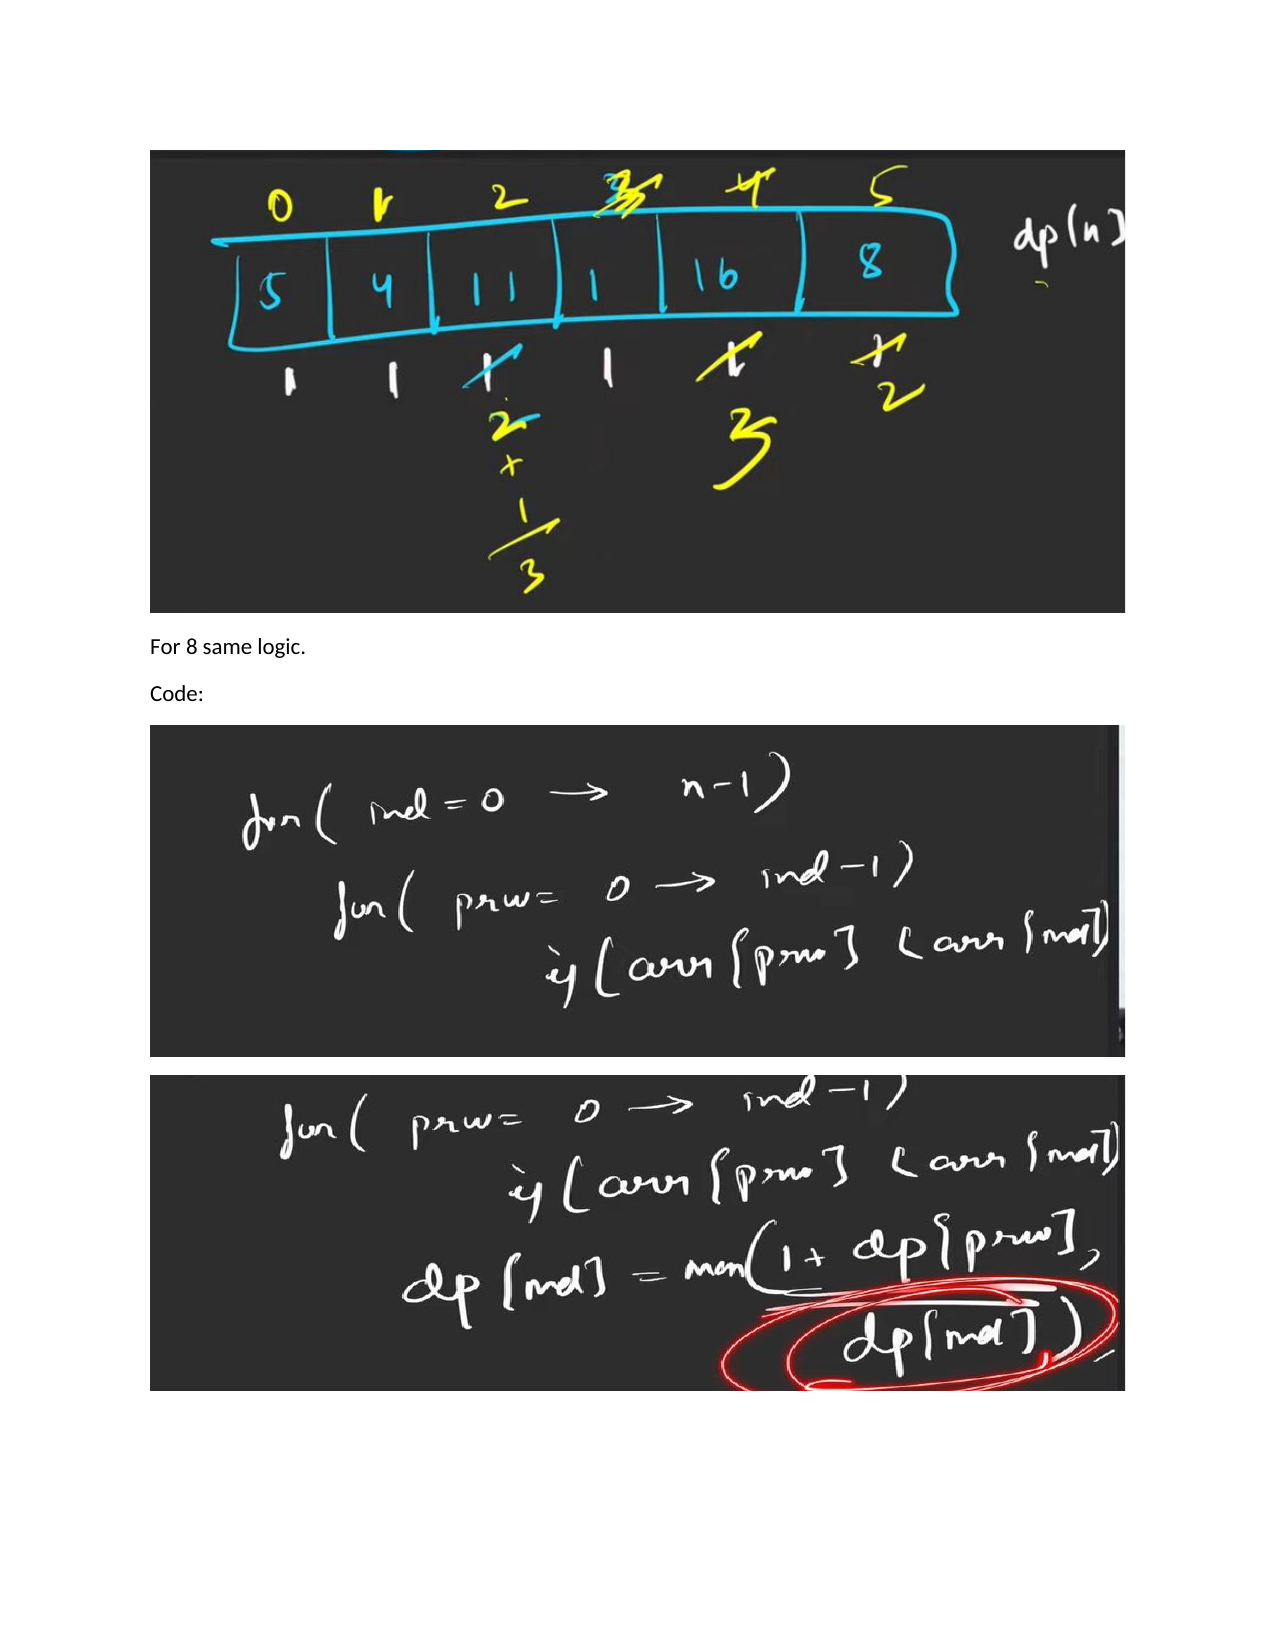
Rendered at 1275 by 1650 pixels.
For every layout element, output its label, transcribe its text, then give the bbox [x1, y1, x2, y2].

picture [150, 150, 1125, 613]
text For 8 same logic. [150, 632, 1125, 660]
picture [150, 1075, 1125, 1391]
text Code: [150, 679, 1125, 707]
picture [150, 725, 1125, 1057]
